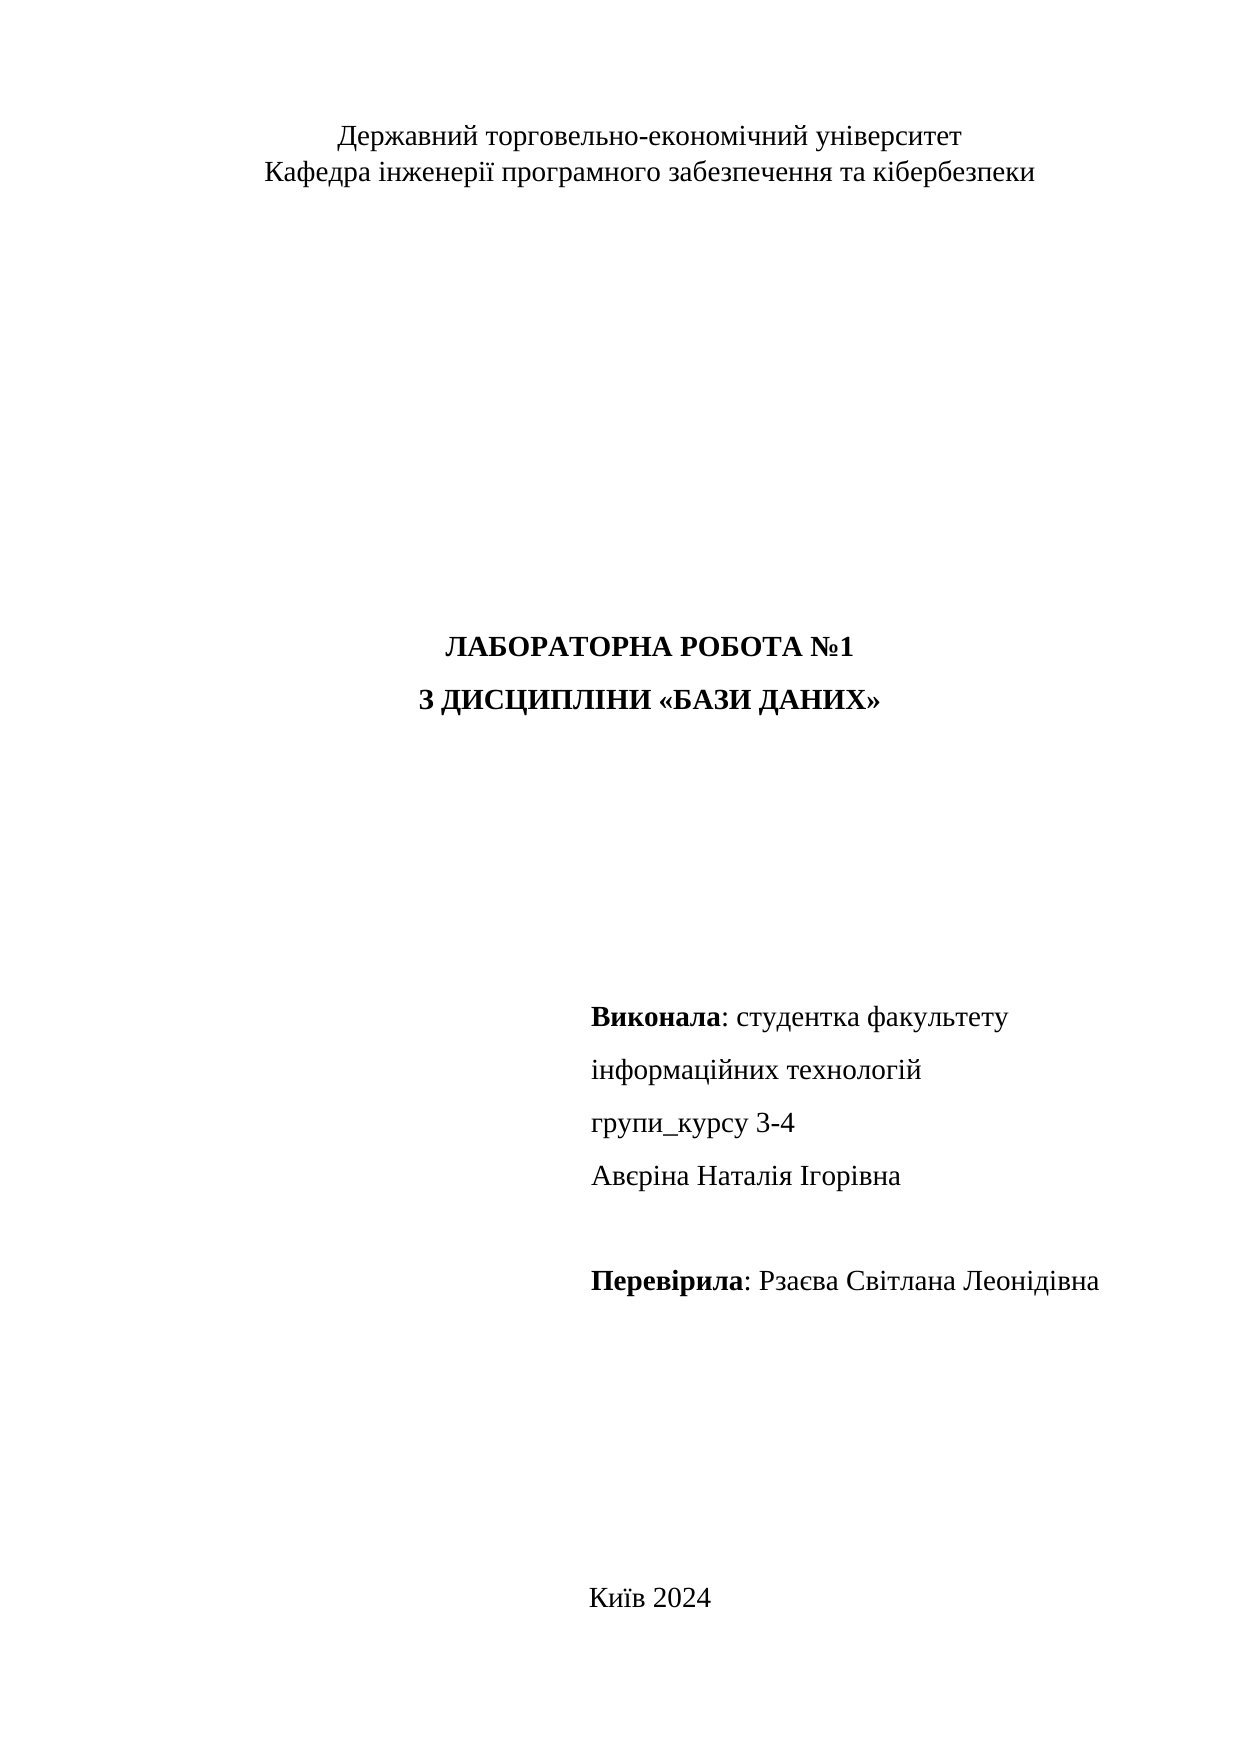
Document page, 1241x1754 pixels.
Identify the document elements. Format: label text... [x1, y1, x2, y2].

text Київ 2024 [148, 1580, 1152, 1614]
text групи_курсу 3-4 [148, 1105, 1152, 1138]
text інформаційних технологій [148, 1052, 1152, 1086]
text Державний торговельно-економічний університет Кафедра інженерії програмного забезпечення та кібербезпеки [148, 118, 1152, 188]
text Авєріна Наталія Ігорівна [148, 1158, 1152, 1191]
text З ДИСЦИПЛІНИ «БАЗИ ДАНИХ» [148, 682, 1152, 716]
text ЛАБОРАТОРНА РОБОТА №1 [148, 629, 1152, 663]
text Виконала: студентка факультету [148, 999, 1152, 1033]
text Перевірила: Рзаєва Світлана Леонідівна [148, 1263, 1152, 1297]
